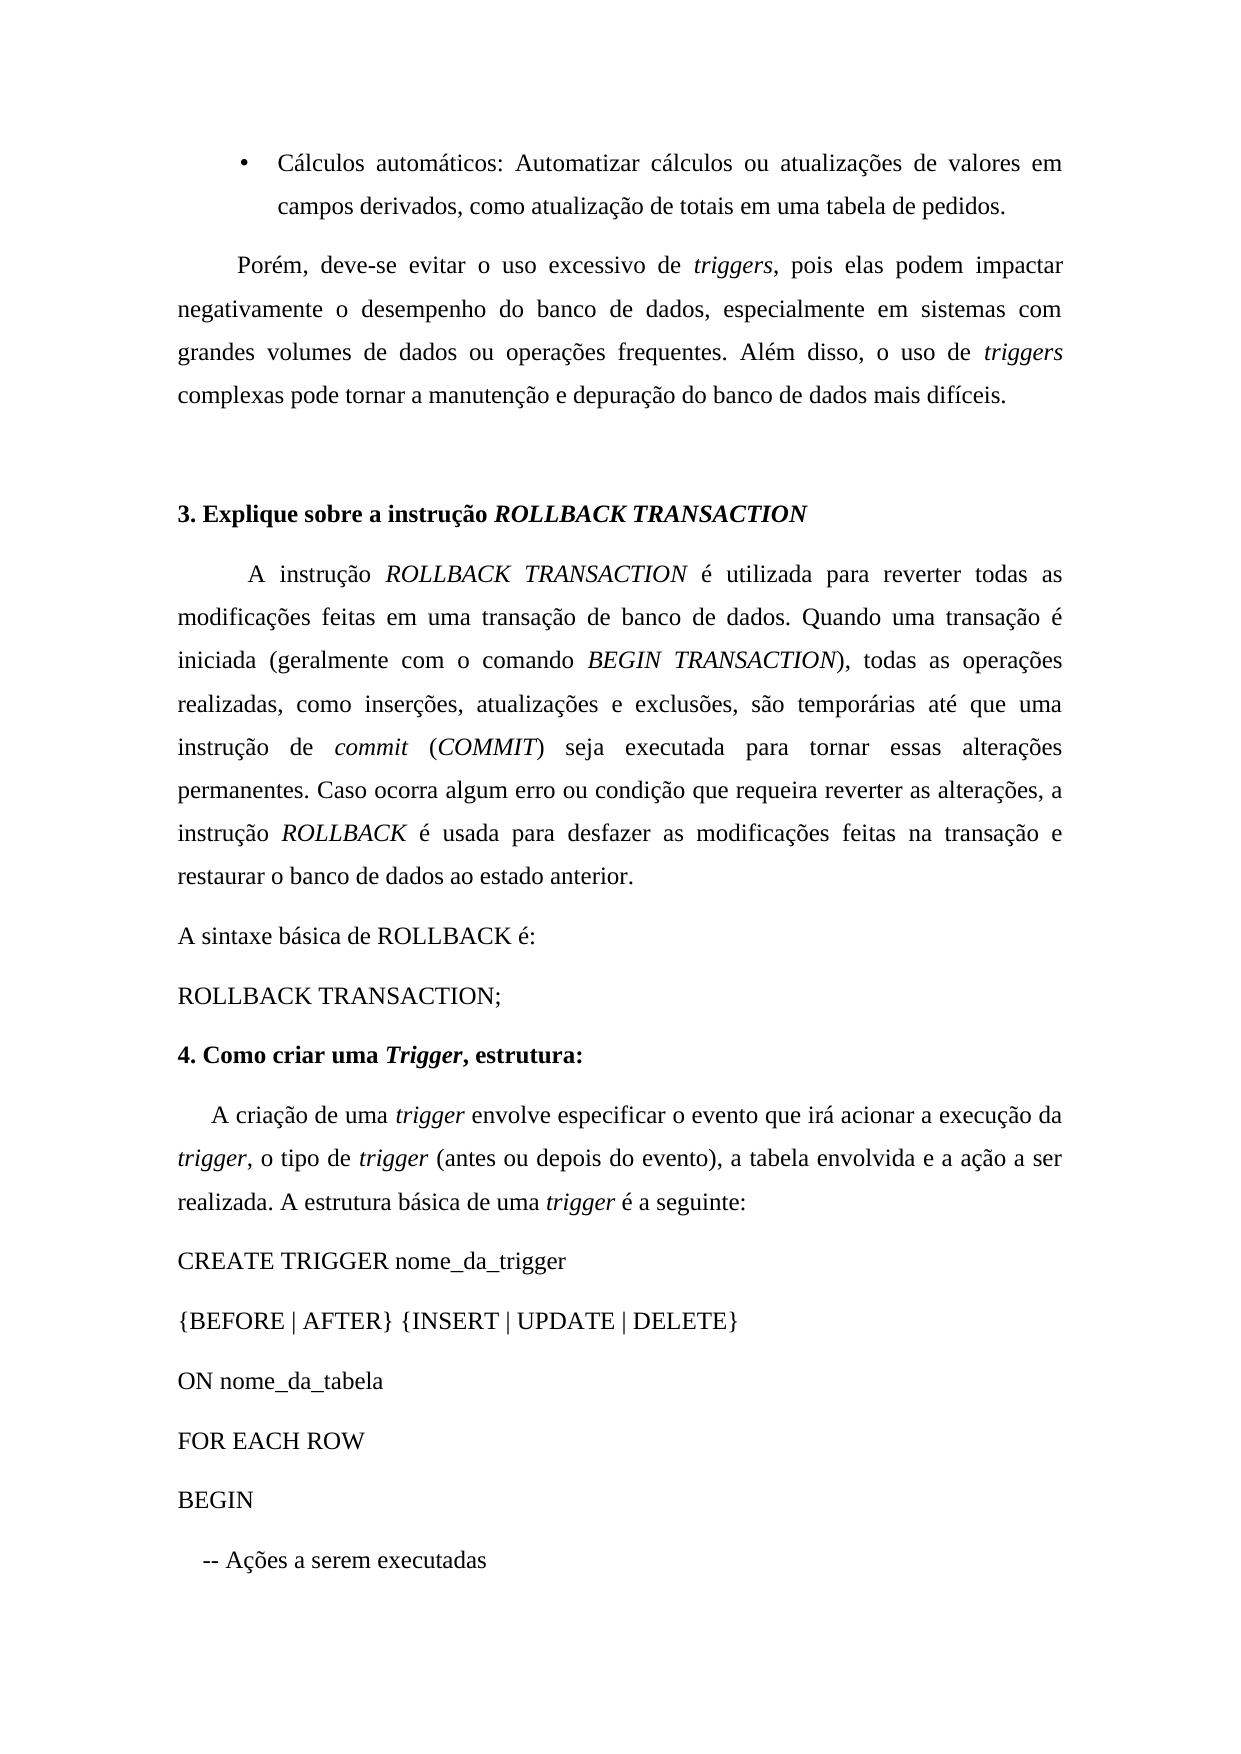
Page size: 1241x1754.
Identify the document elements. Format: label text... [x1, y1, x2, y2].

text A criação de uma trigger envolve especificar o evento que irá acionar a execução da trigger, o tipo de trigger (antes ou depois do evento), a tabela envolvida e a ação a ser realizada. A estrutura básica de uma trigger é a seguinte: [177, 1100, 1063, 1215]
text CREATE TRIGGER nome_da_trigger [177, 1246, 1063, 1275]
text A sintaxe básica de ROLLBACK é: [177, 921, 1063, 950]
text ON nome_da_tabela [177, 1366, 1063, 1395]
text BEGIN [177, 1486, 1063, 1514]
text ROLLBACK TRANSACTION; [177, 981, 1063, 1009]
list Cálculos automáticos: Automatizar cálculos ou atualizações de valores em campos derivados, como atualização de totais em uma tabela de pedidos. [240, 148, 1063, 219]
text -- Ações a serem executadas [177, 1545, 1063, 1574]
text A instrução ROLLBACK TRANSACTION é utilizada para reverter todas as modificações feitas em uma transação de banco de dados. Quando uma transação é iniciada (geralmente com o comando BEGIN TRANSACTION), todas as operações realizadas, como inserções, atualizações e exclusões, são temporárias até que uma instrução de commit (COMMIT) seja executada para tornar essas alterações permanentes. Caso ocorra algum erro ou condição que requeira reverter as alterações, a instrução ROLLBACK é usada para desfazer as modificações feitas na transação e restaurar o banco de dados ao estado anterior. [177, 559, 1063, 890]
text 4. Como criar uma Trigger, estrutura: [177, 1041, 1063, 1069]
text FOR EACH ROW [177, 1426, 1063, 1454]
text 3. Explique sobre a instrução ROLLBACK TRANSACTION [177, 499, 1063, 528]
text {BEFORE | AFTER} {INSERT | UPDATE | DELETE} [177, 1306, 1063, 1335]
text Porém, deve-se evitar o uso excessivo de triggers, pois elas podem impactar negativamente o desempenho do banco de dados, especialmente em sistemas com grandes volumes de dados ou operações frequentes. Além disso, o uso de triggers complexas pode tornar a manutenção e depuração do banco de dados mais difíceis. [177, 251, 1063, 409]
